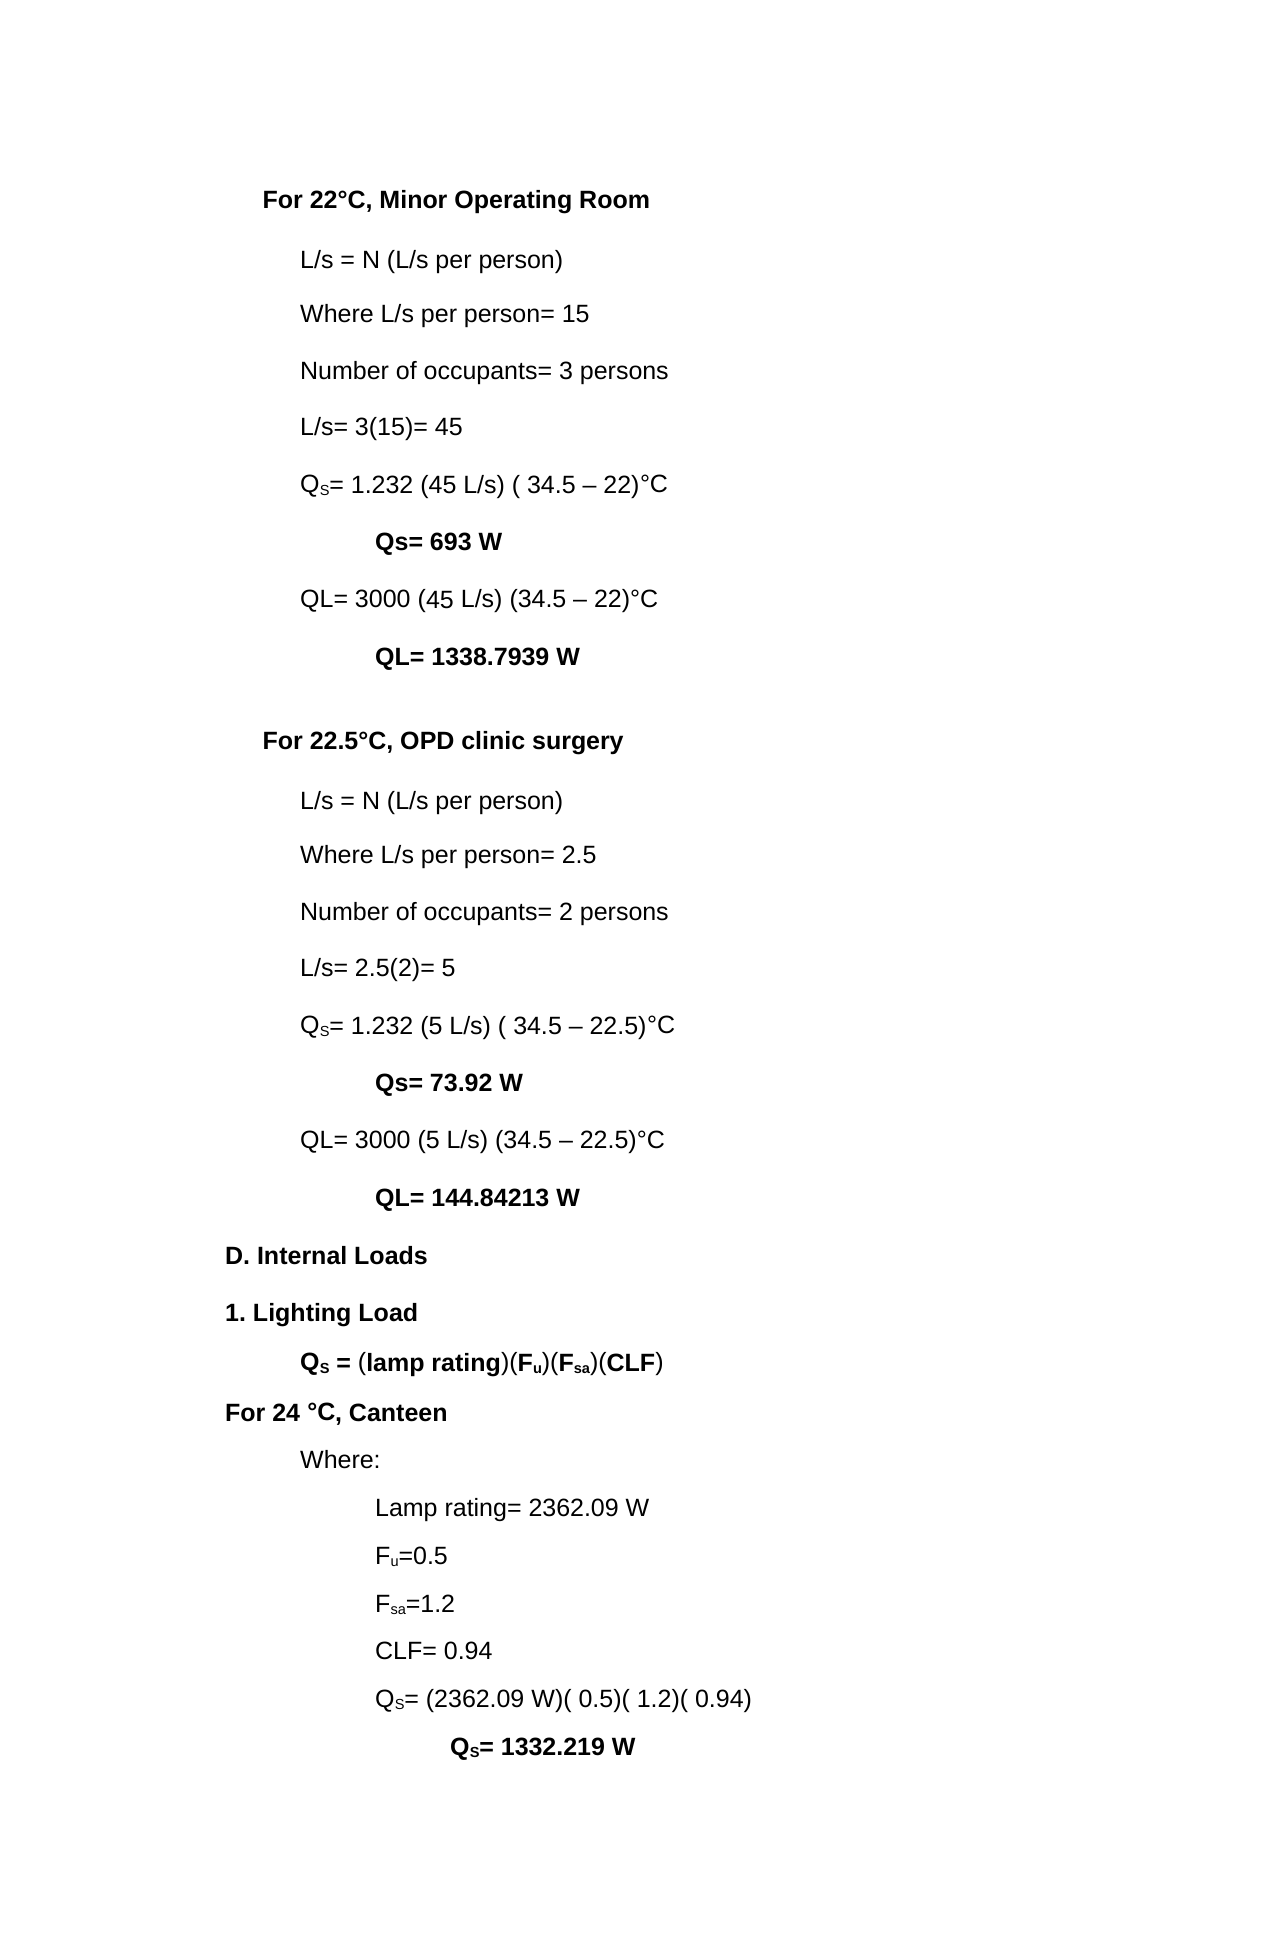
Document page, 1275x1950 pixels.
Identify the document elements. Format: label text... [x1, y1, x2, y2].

text QS= (2362.09 W)( 0.5)( 1.2)( 0.94) [300, 1684, 1125, 1713]
text QL= 3000 (5 L/s) (34.5 – 22.5)°C [225, 1125, 1125, 1155]
text D. Internal Loads [225, 1241, 1125, 1271]
text Fsa=1.2 [300, 1589, 1125, 1617]
text CLF= 0.94 [300, 1636, 1125, 1665]
text Fu=0.5 [300, 1541, 1125, 1570]
subtitle For 22.5°C, OPD clinic surgery [225, 726, 1125, 755]
text L/s= 2.5(2)= 5 [225, 953, 1125, 982]
subtitle For 22°C, Minor Operating Room [225, 185, 1125, 214]
text QL= 1338.7939 W [300, 642, 1125, 672]
text Number of occupants= 2 persons [225, 897, 1125, 926]
text QL= 3000 (45 L/s) (34.5 – 22)°C [225, 584, 1125, 614]
text QS= 1332.219 W [375, 1732, 1125, 1761]
text For 24 °C, Canteen [225, 1397, 1125, 1427]
text L/s = N (L/s per person) [225, 786, 1125, 815]
text Where: [225, 1446, 1125, 1474]
text L/s= 3(15)= 45 [225, 412, 1125, 441]
text L/s = N (L/s per person) [225, 245, 1125, 274]
text Qs= 73.92 W [300, 1068, 1125, 1097]
text Qs= 693 W [300, 527, 1125, 557]
text QS= 1.232 (5 L/s) ( 34.5 – 22.5)°C [225, 1010, 1125, 1040]
text 1. Lighting Load [225, 1298, 1125, 1328]
text Number of occupants= 3 persons [225, 356, 1125, 384]
text QL= 144.84213 W [300, 1183, 1125, 1213]
text Where L/s per person= 2.5 [225, 840, 1125, 869]
text Where L/s per person= 15 [225, 299, 1125, 328]
text QS= 1.232 (45 L/s) ( 34.5 – 22)°C [225, 469, 1125, 499]
text QS = (lamp rating)(Fu)(Fsa)(CLF) [249, 1347, 1125, 1377]
text Lamp rating= 2362.09 W [300, 1493, 1125, 1522]
